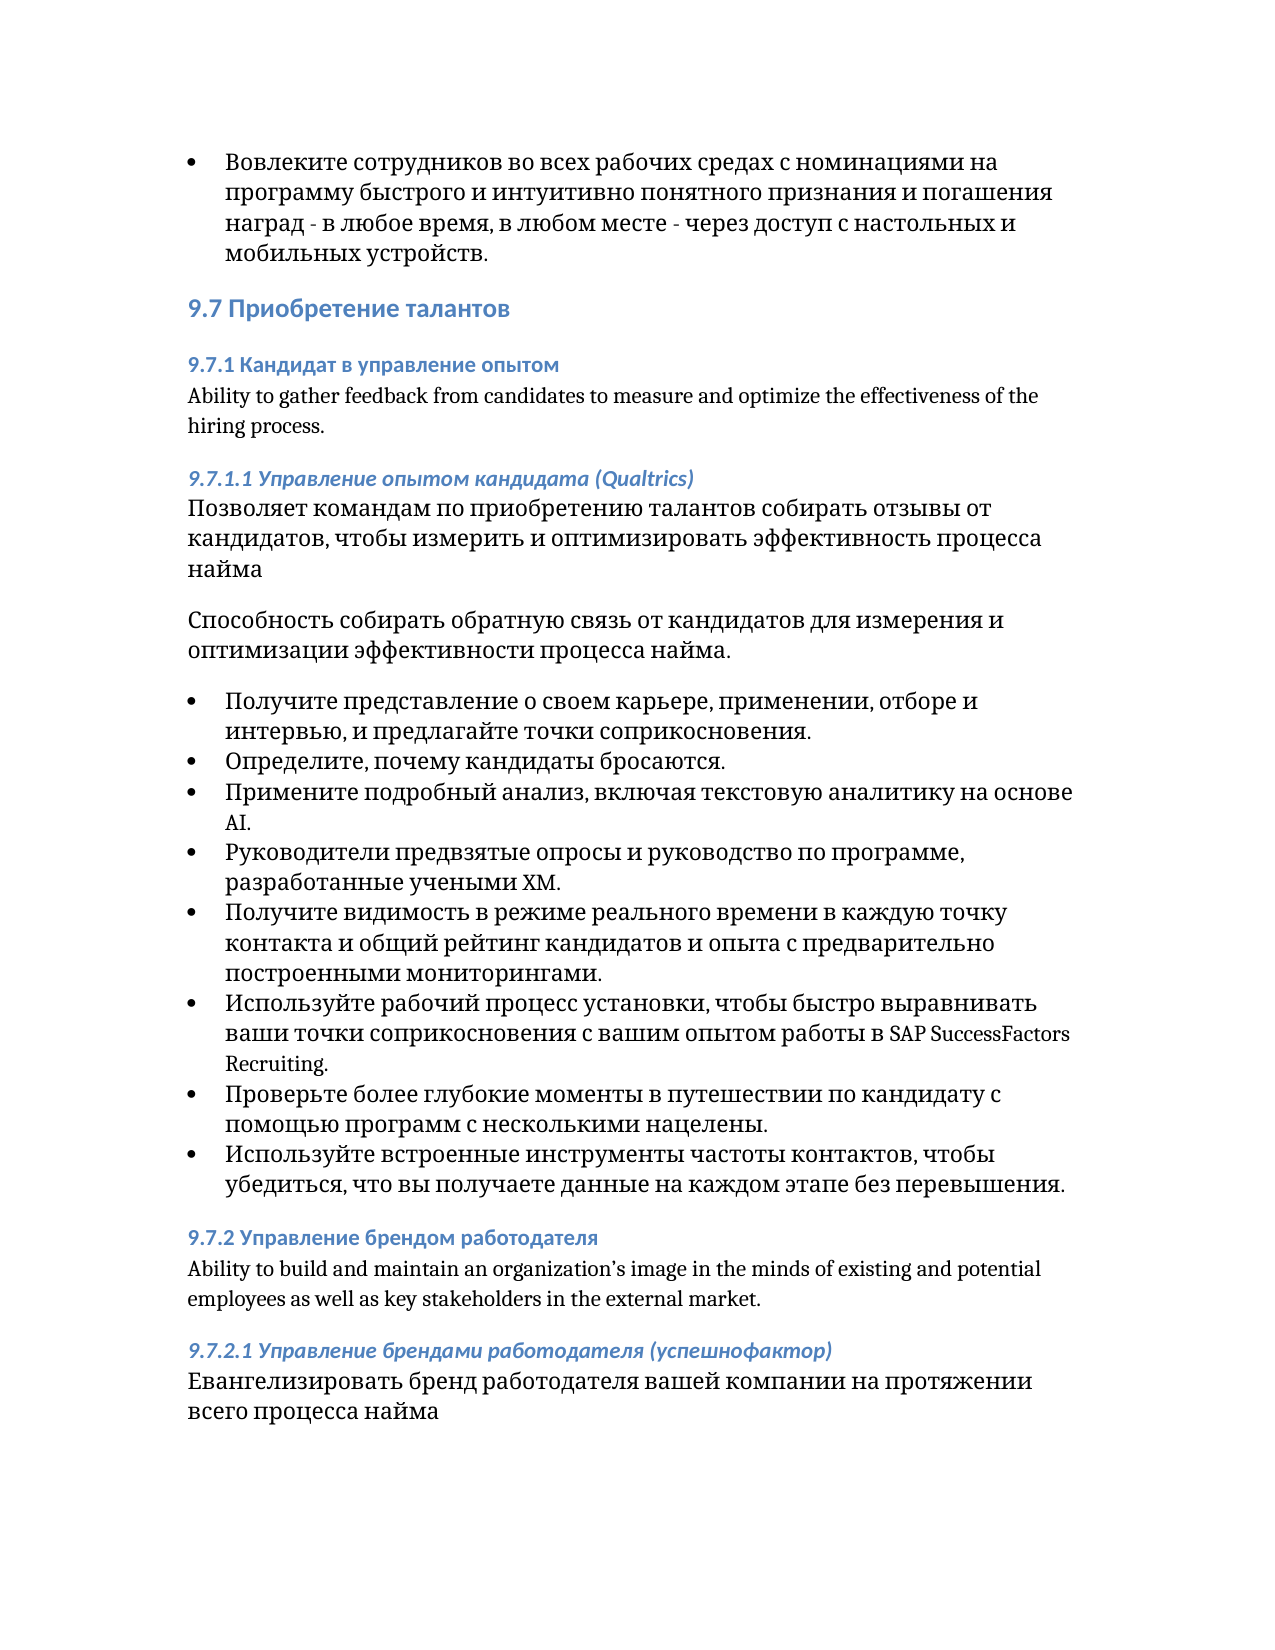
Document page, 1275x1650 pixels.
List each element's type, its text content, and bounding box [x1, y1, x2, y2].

subtitle 9.7.2.1 Управление брендами работодателя (успешнофактор) [187, 1337, 1087, 1364]
subtitle 9.7 Приобретение талантов [187, 292, 1087, 325]
list Определите, почему кандидаты бросаются. [187, 749, 1087, 776]
text Евангелизировать бренд работодателя вашей компании на протяжении всего процесса найма [187, 1369, 1087, 1425]
subtitle 9.7.1 Кандидат в управление опытом [187, 350, 1087, 378]
text Позволяет командам по приобретению талантов собирать отзывы от кандидатов, чтобы измерить и оптимизировать эффективность процесса найма [187, 496, 1087, 583]
list Проверьте более глубокие моменты в путешествии по кандидату с помощью программ с несколькими нацелены. [187, 1081, 1087, 1138]
text Ability to build and maintain an organization’s image in the minds of existing and potential employees as well as key stakeholders in the external market. [187, 1255, 1087, 1312]
list Используйте встроенные инструменты частоты контактов, чтобы убедиться, что вы получаете данные на каждом этапе без перевышения. [187, 1142, 1087, 1198]
list Получите видимость в режиме реального времени в каждую точку контакта и общий рейтинг кандидатов и опыта с предварительно построенными мониторингами. [187, 900, 1087, 987]
subtitle 9.7.1.1 Управление опытом кандидата (Qualtrics) [187, 464, 1087, 492]
text Способность собирать обратную связь от кандидатов для измерения и оптимизации эффективности процесса найма. [187, 607, 1087, 664]
text Ability to gather feedback from candidates to measure and optimize the effectiveness of the hiring process. [187, 383, 1087, 439]
list Примените подробный анализ, включая текстовую аналитику на основе AI. [187, 779, 1087, 836]
list Используйте рабочий процесс установки, чтобы быстро выравнивать ваши точки соприкосновения с вашим опытом работы в SAP SuccessFactors Recruiting. [187, 991, 1087, 1078]
list Руководители предвзятые опросы и руководство по программе, разработанные учеными XM. [187, 840, 1087, 896]
list Получите представление о своем карьере, применении, отборе и интервью, и предлагайте точки соприкосновения. [187, 689, 1087, 745]
subtitle 9.7.2 Управление брендом работодателя [187, 1223, 1087, 1251]
list Вовлеките сотрудников во всех рабочих средах с номинациями на программу быстрого и интуитивно понятного признания и погашения наград - в любое время, в любом месте - через доступ с настольных и мобильных устройств. [187, 150, 1087, 267]
